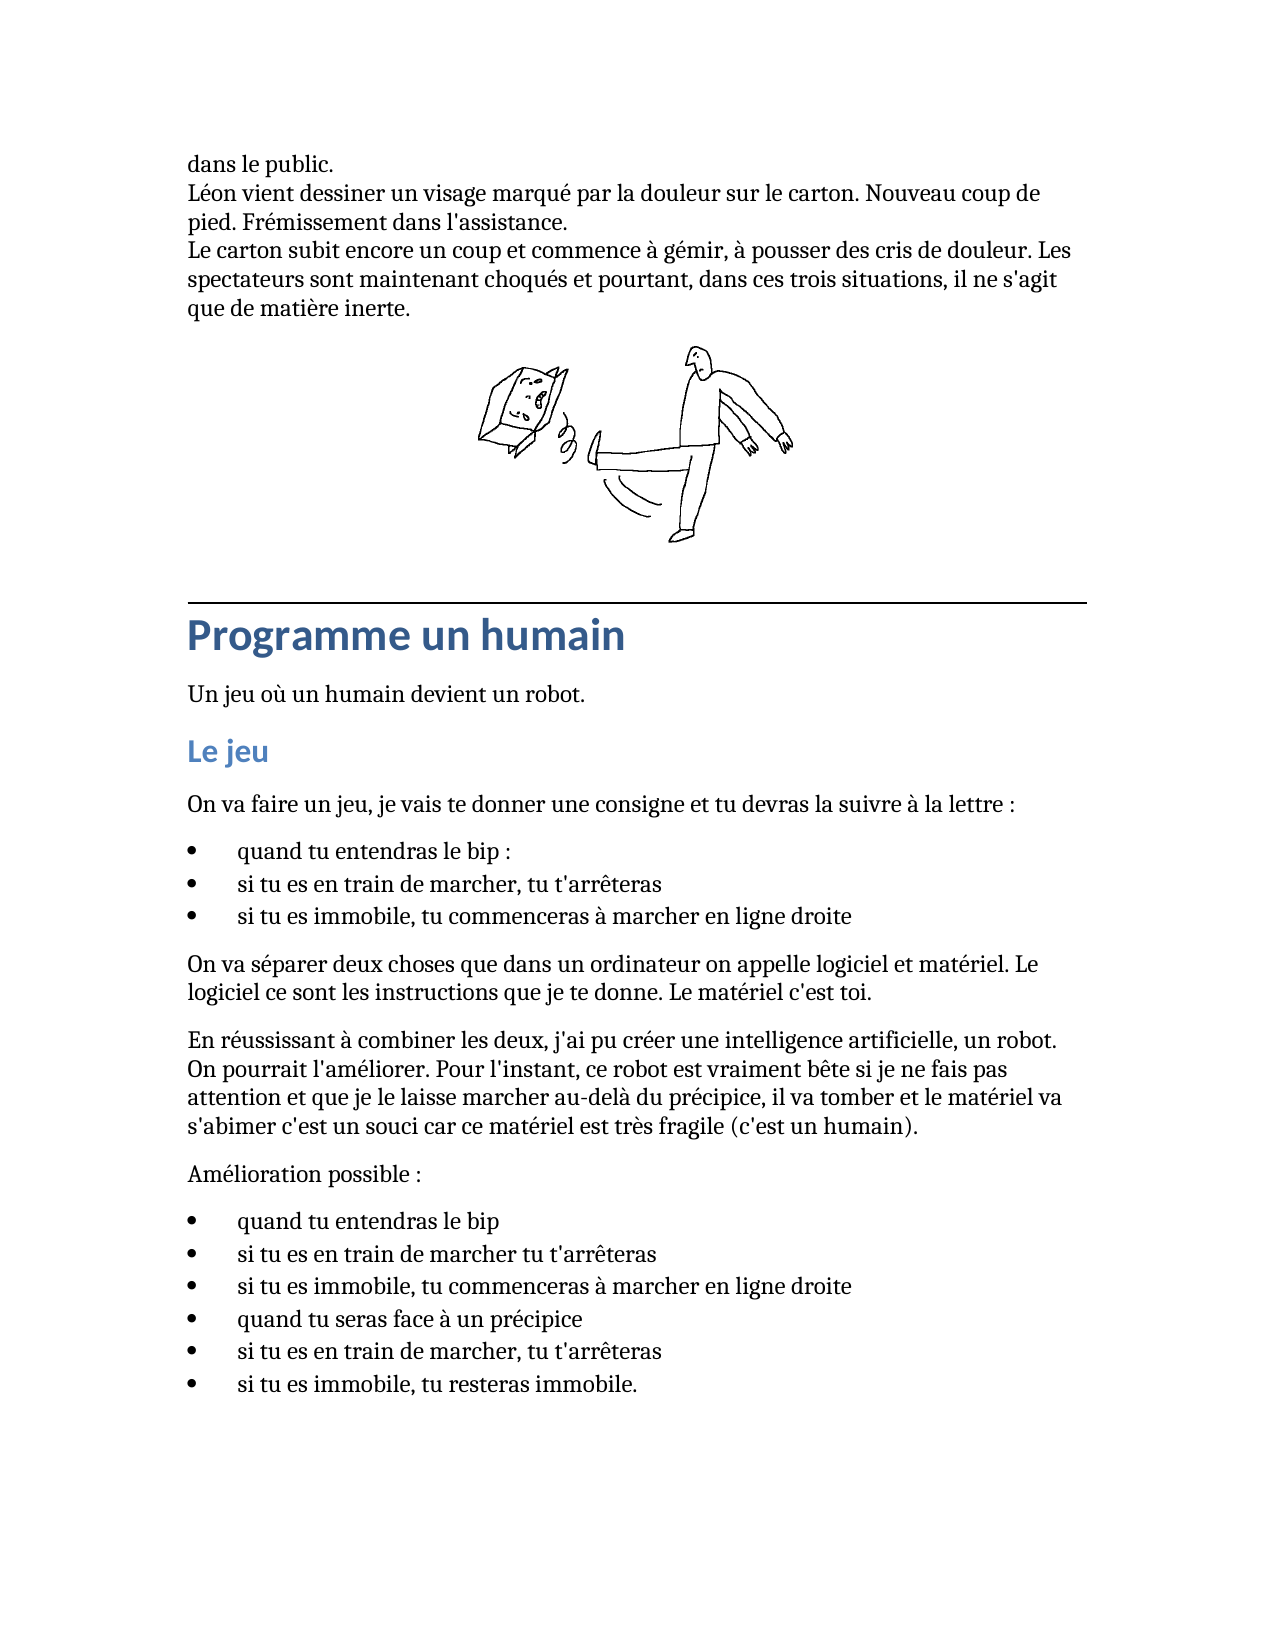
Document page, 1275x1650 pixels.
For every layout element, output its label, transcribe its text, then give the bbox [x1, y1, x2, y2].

text En réussissant à combiner les deux, j'ai pu créer une intelligence artificielle, un robot. On pourrait l'améliorer. Pour l'instant, ce robot est vraiment bête si je ne fais pas attention et que je le laisse marcher au-delà du précipice, il va tomber et le matériel va s'abimer c'est un souci car ce matériel est très fragile (c'est un humain). [187, 1026, 1087, 1141]
text Amélioration possible : [187, 1159, 1087, 1188]
list si tu es immobile, tu resteras immobile. [187, 1369, 1087, 1398]
list si tu es en train de marcher, tu t'arrêteras [187, 1337, 1087, 1366]
picture [473, 341, 802, 552]
subtitle Programme un humain [187, 603, 1087, 662]
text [187, 150, 1087, 322]
list si tu es immobile, tu commenceras à marcher en ligne droite [187, 902, 1087, 931]
list quand tu entendras le bip [187, 1207, 1087, 1236]
list si tu es immobile, tu commenceras à marcher en ligne droite [187, 1272, 1087, 1301]
list si tu es en train de marcher, tu t'arrêteras [187, 869, 1087, 898]
list si tu es en train de marcher tu t'arrêteras [187, 1239, 1087, 1268]
list quand tu entendras le bip : [187, 837, 1087, 866]
text On va faire un jeu, je vais te donner une consigne et tu devras la suivre à la lettre : [187, 789, 1087, 818]
subtitle Le jeu [187, 730, 1087, 771]
text Un jeu où un humain devient un robot. [187, 680, 1087, 709]
text On va séparer deux choses que dans un ordinateur on appelle logiciel et matériel. Le logiciel ce sont les instructions que je te donne. Le matériel c'est toi. [187, 949, 1087, 1007]
list quand tu seras face à un précipice [187, 1304, 1087, 1333]
